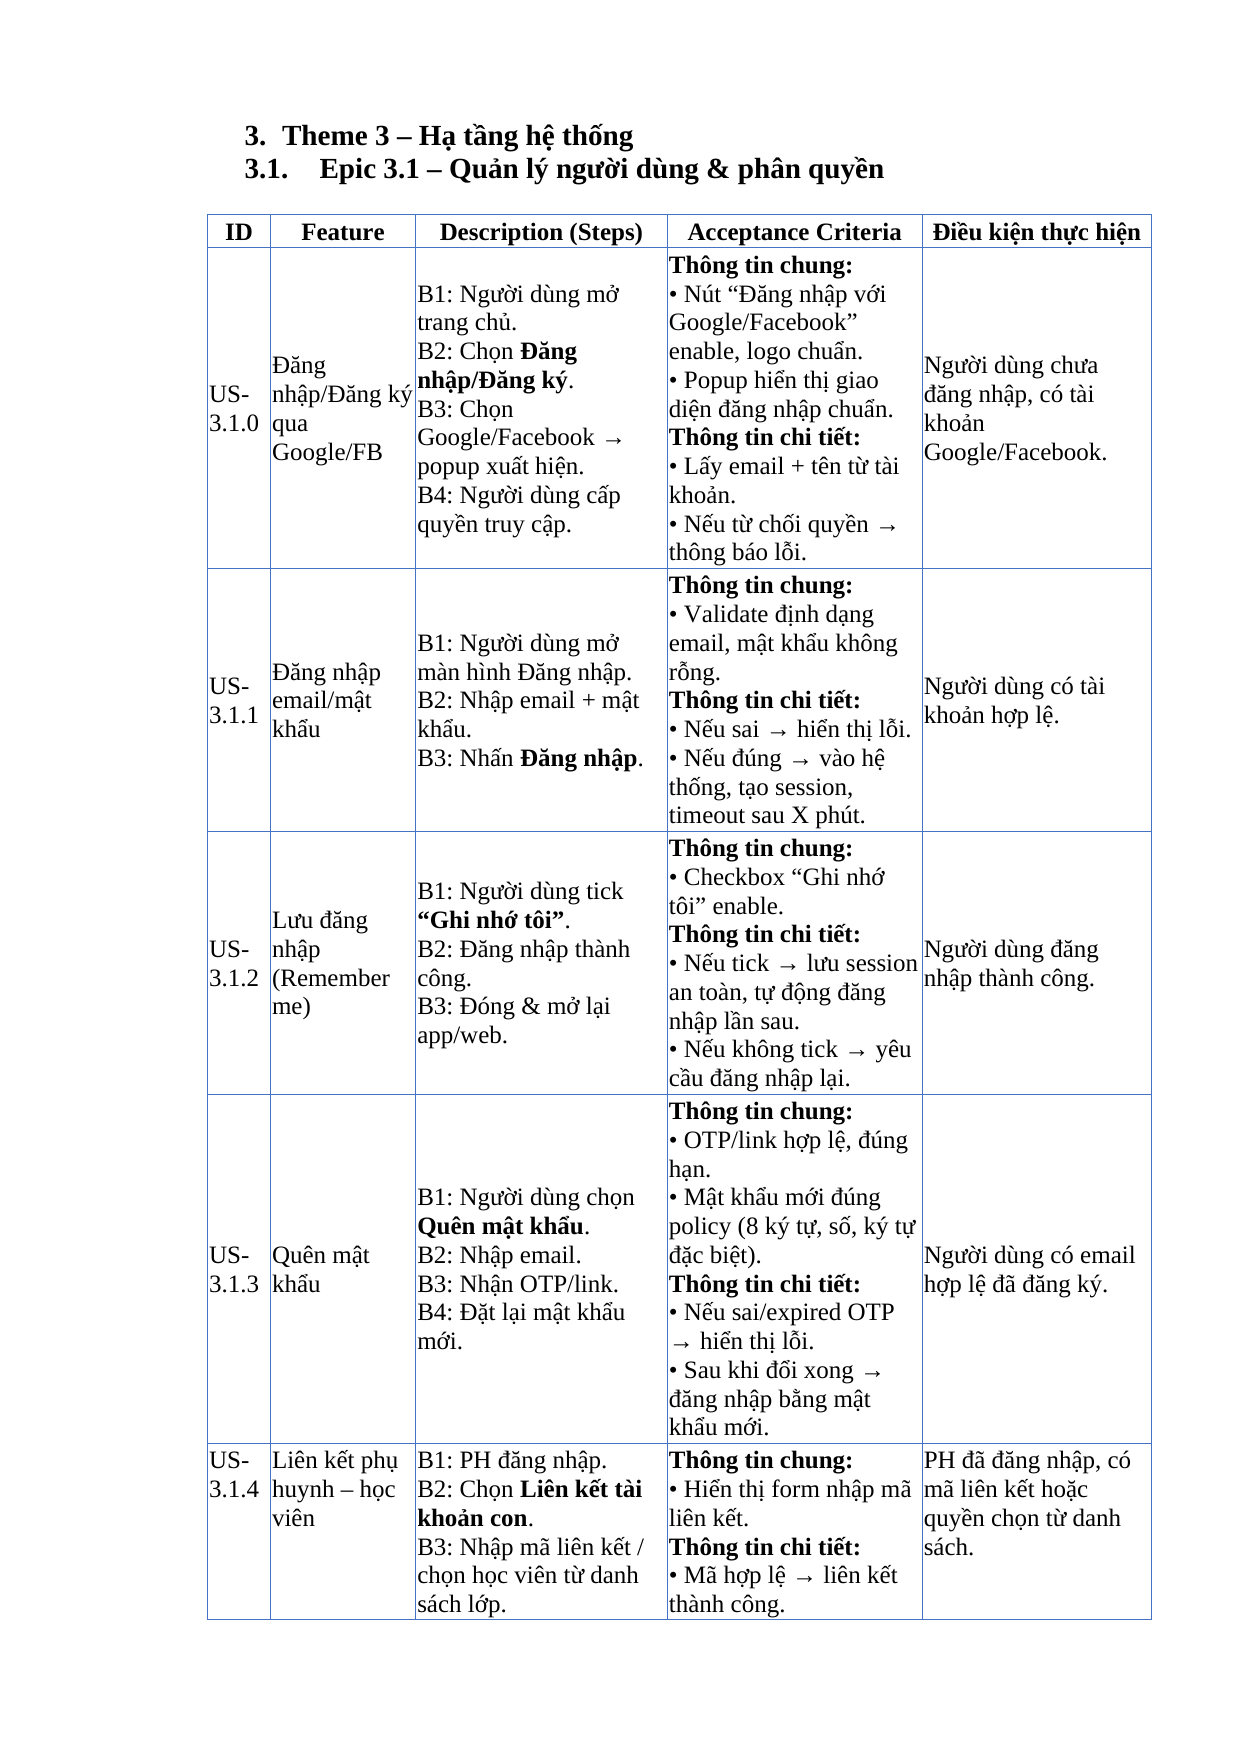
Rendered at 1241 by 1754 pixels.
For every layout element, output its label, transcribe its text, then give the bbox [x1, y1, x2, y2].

table_cell Thông tin chung: • OTP/link hợp lệ, đúng hạn. • Mật khẩu mới đúng policy (8 ký tự, số, ký tự đặc biệt). Thông tin chi tiết: • Nếu sai/expired OTP → hiển thị lỗi. • Sau khi đổi xong → đăng nhập bằng mật khẩu mới. [668, 1095, 922, 1443]
list Epic 3.1 – Quản lý người dùng & phân quyền [244, 152, 1152, 185]
table_header Acceptance Criteria [668, 215, 922, 247]
table_cell Thông tin chung: • Validate định dạng email, mật khẩu không rỗng. Thông tin chi tiết: • Nếu sai → hiển thị lỗi. • Nếu đúng → vào hệ thống, tạo session, timeout sau X phút. [668, 569, 922, 831]
table_cell B1: Người dùng tick “Ghi nhớ tôi”. B2: Đăng nhập thành công. B3: Đóng & mở lại app/web. [416, 832, 667, 1093]
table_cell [668, 1444, 922, 1619]
table_cell Quên mật khẩu [271, 1095, 415, 1443]
table_cell Thông tin chung: • Checkbox “Ghi nhớ tôi” enable. Thông tin chi tiết: • Nếu tick → lưu session an toàn, tự động đăng nhập lần sau. • Nếu không tick → yêu cầu đăng nhập lại. [668, 832, 922, 1093]
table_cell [416, 1444, 667, 1619]
table_cell Liên kết phụ huynh – học viên [271, 1444, 415, 1619]
table_header ID [208, 215, 270, 247]
table_cell Thông tin chung: • Nút “Đăng nhập với Google/Facebook” enable, logo chuẩn. • Popup hiển thị giao diện đăng nhập chuẩn. Thông tin chi tiết: • Lấy email + tên từ tài khoản. • Nếu từ chối quyền → thông báo lỗi. [668, 248, 922, 568]
table_cell B1: Người dùng mở màn hình Đăng nhập. B2: Nhập email + mật khẩu. B3: Nhấn Đăng nhập. [416, 569, 667, 831]
table_cell B1: Người dùng mở trang chủ. B2: Chọn Đăng nhập/Đăng ký. B3: Chọn Google/Facebook → popup xuất hiện. B4: Người dùng cấp quyền truy cập. [416, 248, 667, 568]
table_header Feature [271, 215, 415, 247]
table_header Description (Steps) [416, 215, 667, 247]
table_cell B1: Người dùng chọn Quên mật khẩu. B2: Nhập email. B3: Nhận OTP/link. B4: Đặt lại mật khẩu mới. [416, 1095, 667, 1443]
list Theme 3 – Hạ tầng hệ thống [244, 118, 1152, 152]
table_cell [923, 1444, 1151, 1619]
table_cell Người dùng đăng nhập thành công. [923, 832, 1151, 1093]
table_cell US-3.1.3 [208, 1095, 270, 1443]
table_cell Lưu đăng nhập (Remember me) [271, 832, 415, 1093]
table_header Điều kiện thực hiện [923, 215, 1151, 247]
table_cell US-3.1.2 [208, 832, 270, 1093]
table_cell Đăng nhập email/mật khẩu [271, 569, 415, 831]
table_cell Người dùng có tài khoản hợp lệ. [923, 569, 1151, 831]
table_cell US-3.1.4 [208, 1444, 270, 1619]
table_cell US-3.1.1 [208, 569, 270, 831]
table_cell Người dùng có email hợp lệ đã đăng ký. [923, 1095, 1151, 1443]
table_cell Đăng nhập/Đăng ký qua Google/FB [271, 248, 415, 568]
table_cell US-3.1.0 [208, 248, 270, 568]
table_cell Người dùng chưa đăng nhập, có tài khoản Google/Facebook. [923, 248, 1151, 568]
